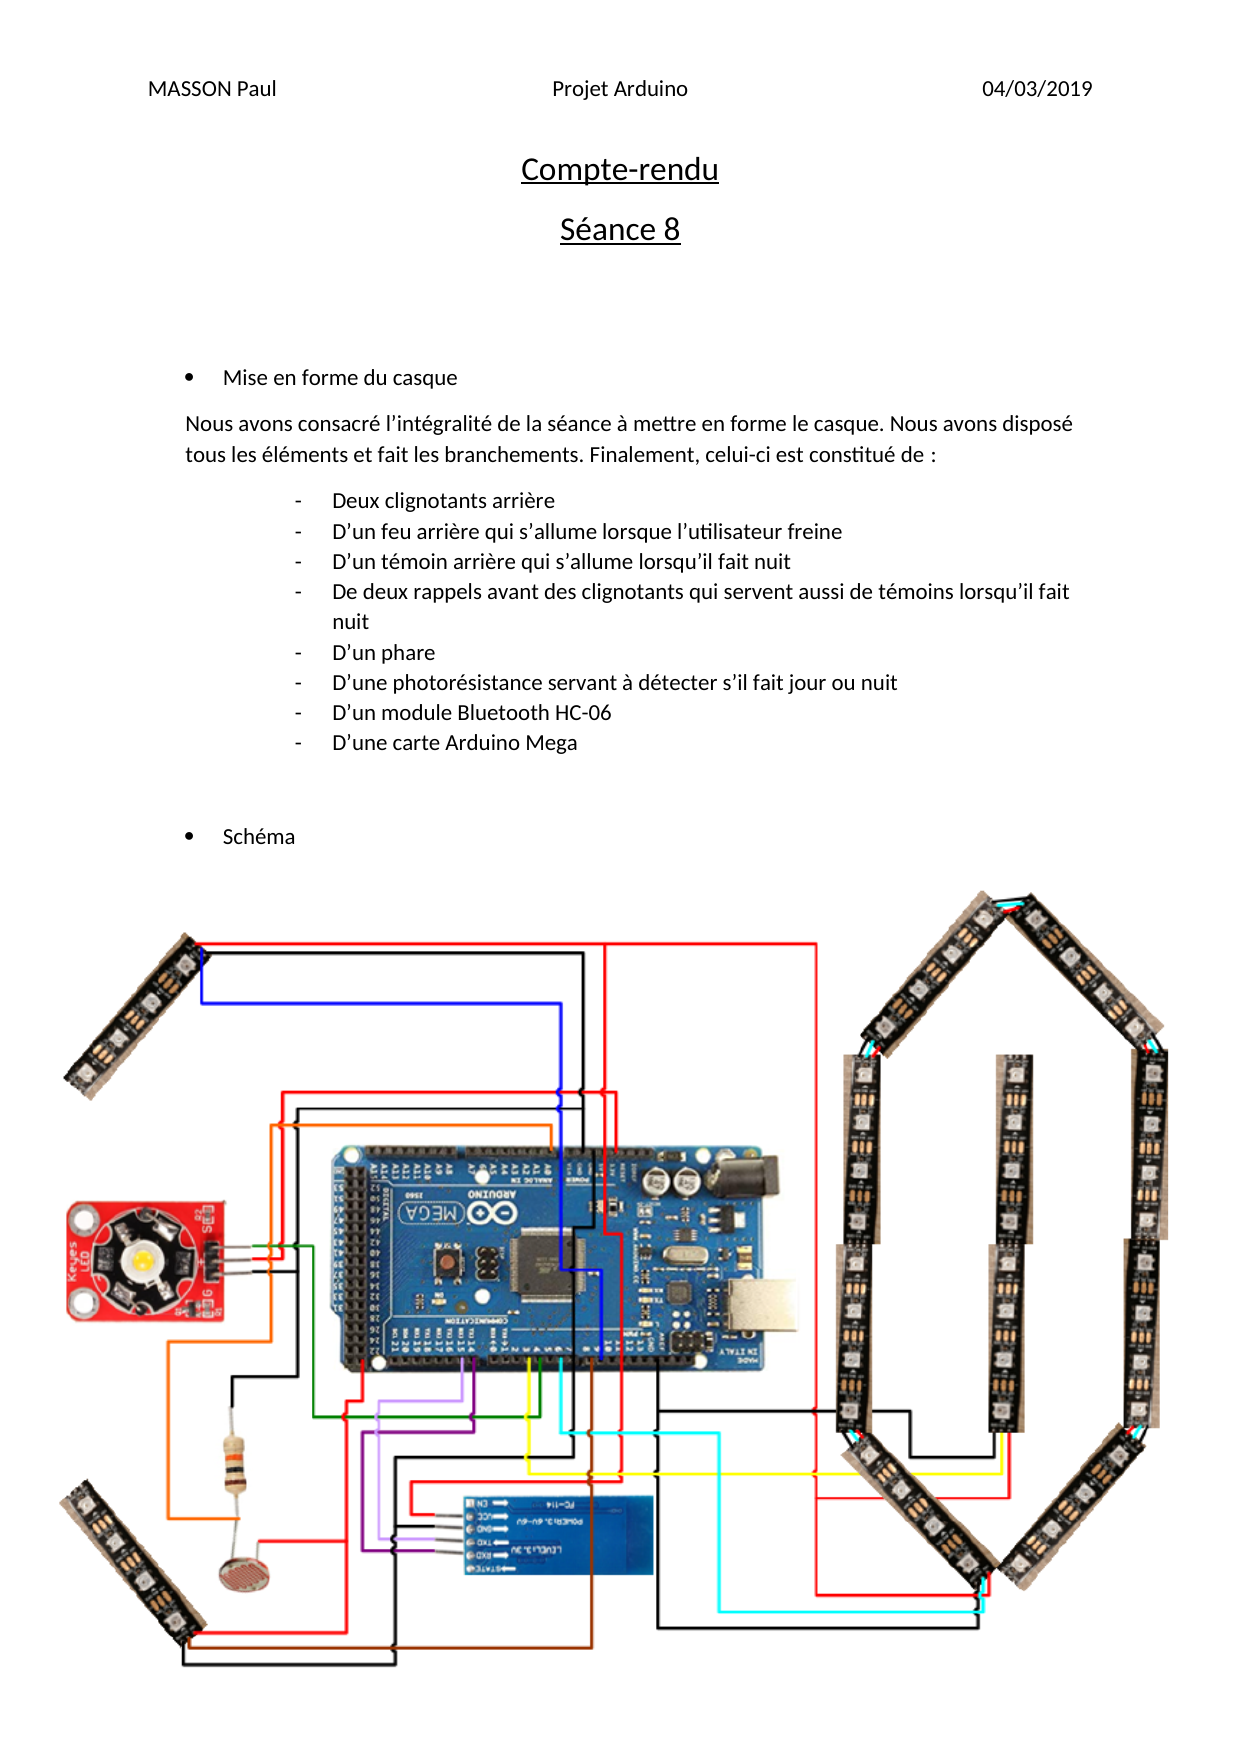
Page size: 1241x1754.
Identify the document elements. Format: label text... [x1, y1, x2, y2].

list D’un feu arrière qui s’allume lorsque l’utilisateur freine [294, 517, 1093, 545]
list D’un module Bluetooth HC-06 [294, 698, 1093, 726]
text Nous avons consacré l’intégralité de la séance à mettre en forme le casque. Nous avons disposé tous les éléments et fait les branchements. Finalement, celui-ci est constitué de : [185, 409, 1093, 468]
list D’une photorésistance servant à détecter s’il fait jour ou nuit [294, 668, 1093, 696]
list Deux clignotants arrière [294, 487, 1093, 514]
list D’un témoin arrière qui s’allume lorsqu’il fait nuit [294, 547, 1093, 575]
picture [51, 889, 1189, 1682]
list D’un phare [294, 638, 1093, 666]
text Compte-rendu [148, 148, 1093, 188]
list D’une carte Arduino Mega [294, 728, 1093, 756]
list Schéma [185, 822, 1093, 850]
list Mise en forme du casque [185, 363, 1093, 391]
text Séance 8 [148, 208, 1093, 249]
list De deux rappels avant des clignotants qui servent aussi de témoins lorsqu’il fait nuit [294, 577, 1093, 635]
